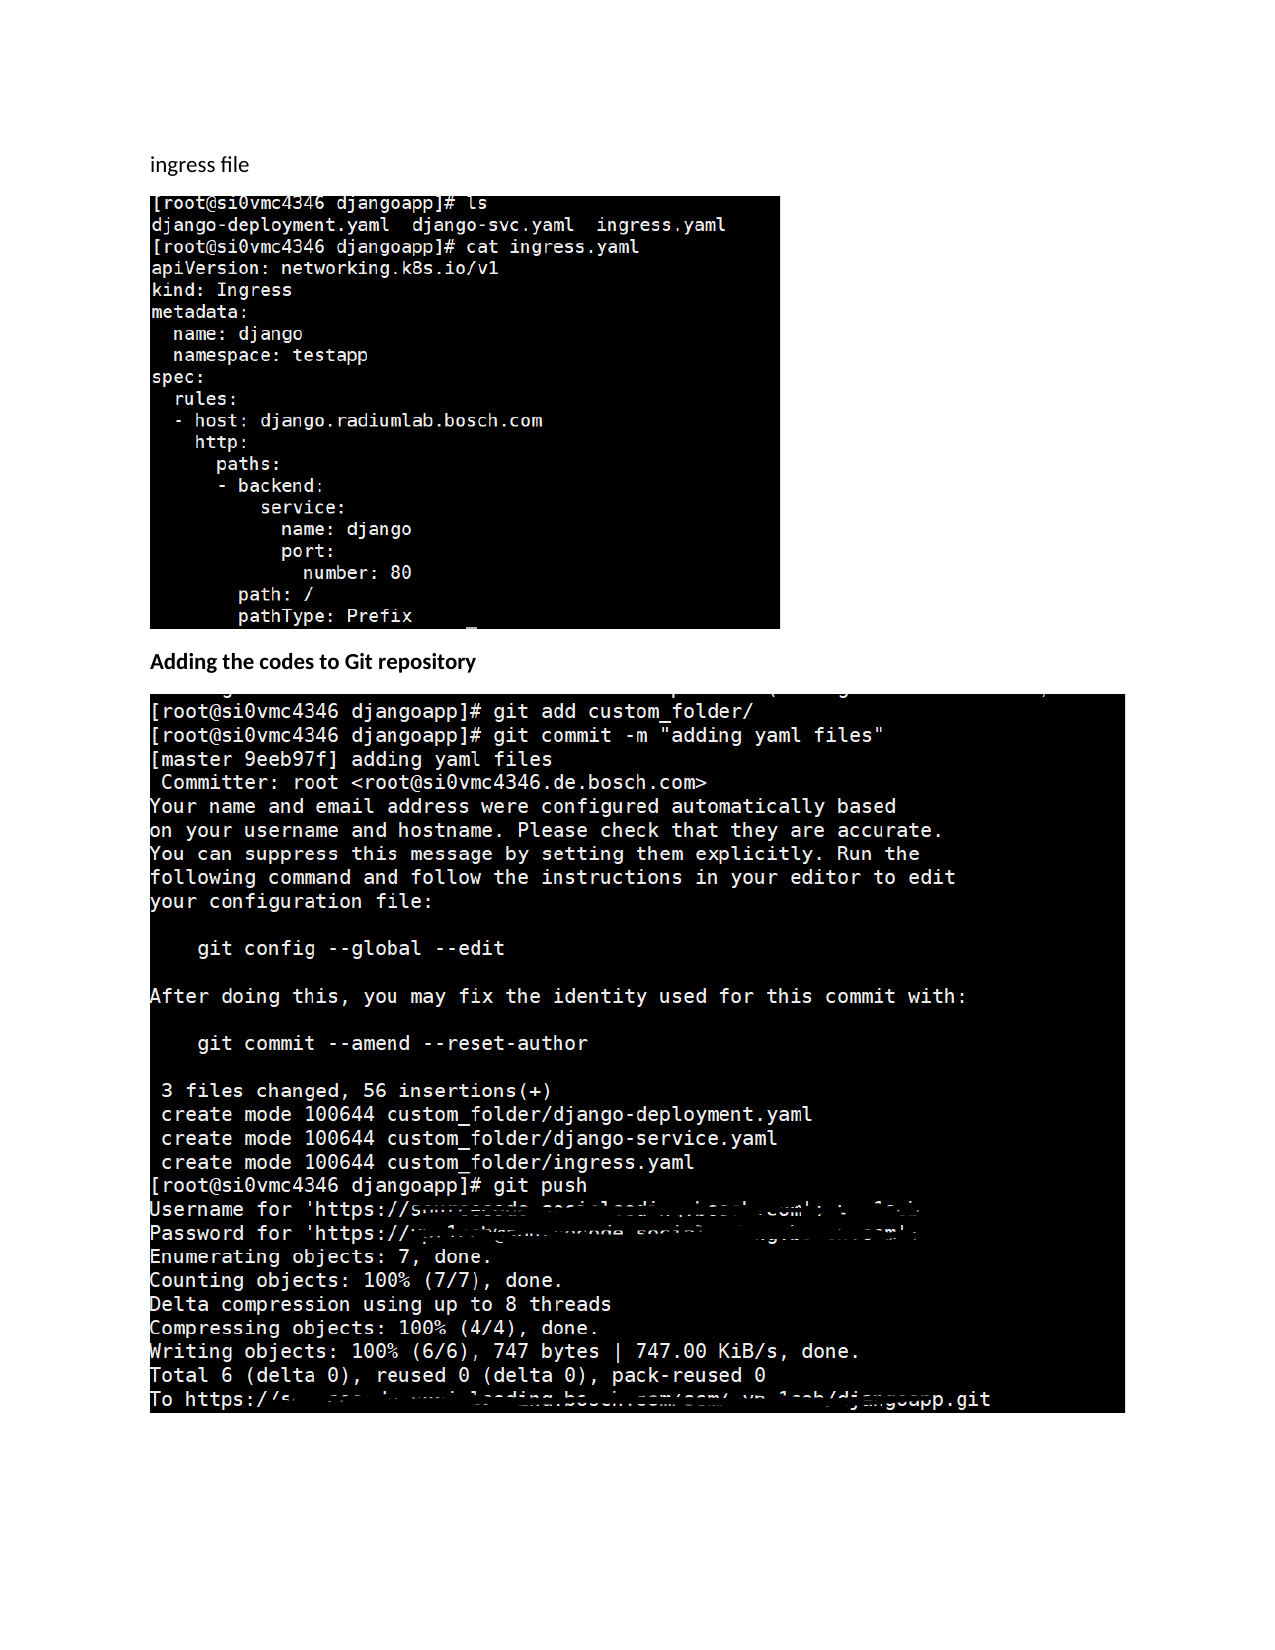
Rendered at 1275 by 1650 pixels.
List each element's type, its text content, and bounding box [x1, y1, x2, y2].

picture [150, 196, 781, 629]
text Adding the codes to Git repository [150, 647, 1125, 675]
picture [150, 694, 1125, 1413]
text ingress file [150, 150, 1125, 178]
